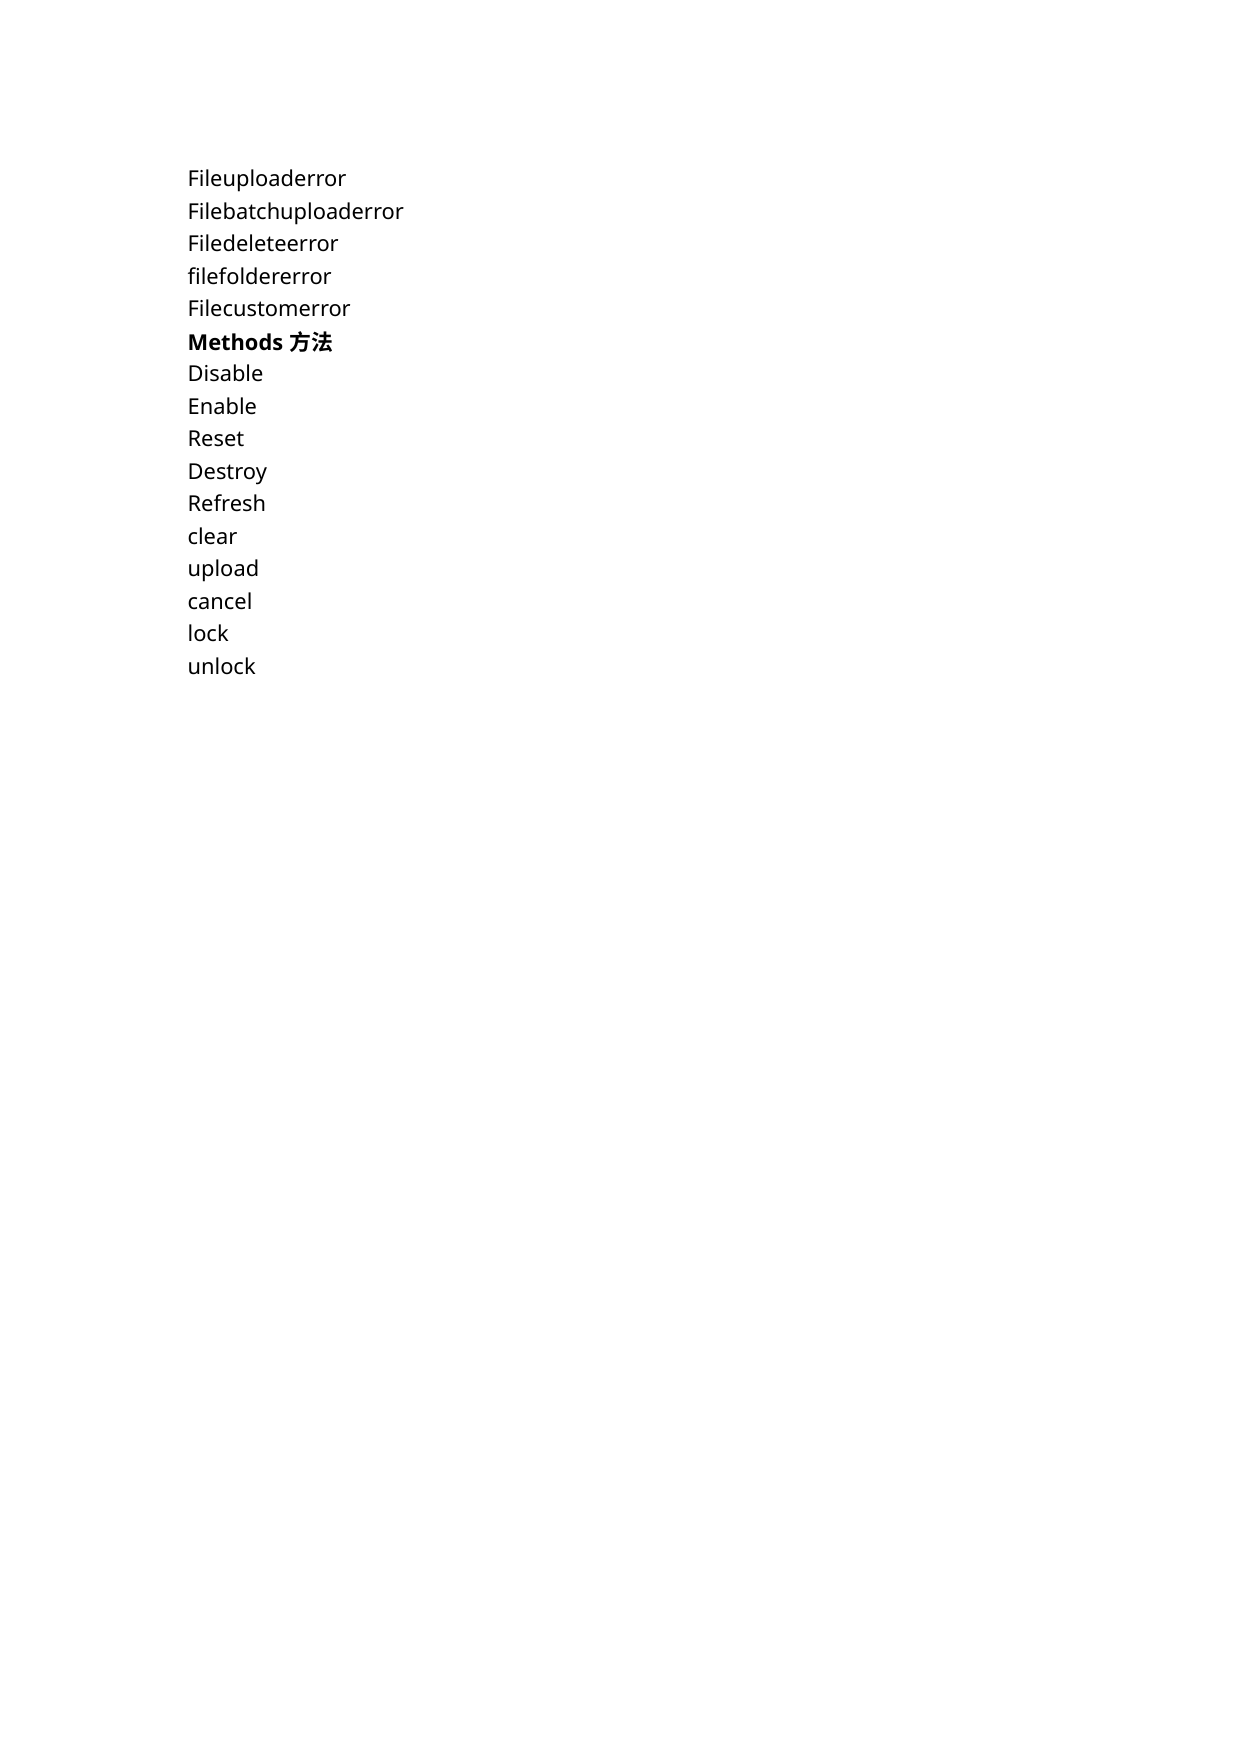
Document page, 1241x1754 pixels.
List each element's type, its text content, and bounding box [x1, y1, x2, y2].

text upload [187, 552, 1053, 584]
text Reset [187, 422, 1053, 454]
text unlock [187, 649, 1053, 682]
text Destroy [187, 454, 1053, 487]
text filefoldererror [187, 259, 1053, 292]
text cancel [187, 584, 1053, 617]
text Refresh [187, 487, 1053, 519]
text Filebatchuploaderror [187, 194, 1053, 227]
text clear [187, 519, 1053, 552]
text lock [187, 617, 1053, 649]
text Filedeleteerror [187, 227, 1053, 259]
text Enable [187, 389, 1053, 422]
text Fileuploaderror [187, 162, 1053, 194]
text Disable [187, 357, 1053, 389]
text Filecustomerror [187, 292, 1053, 324]
text Methods 方法 [187, 324, 1053, 357]
